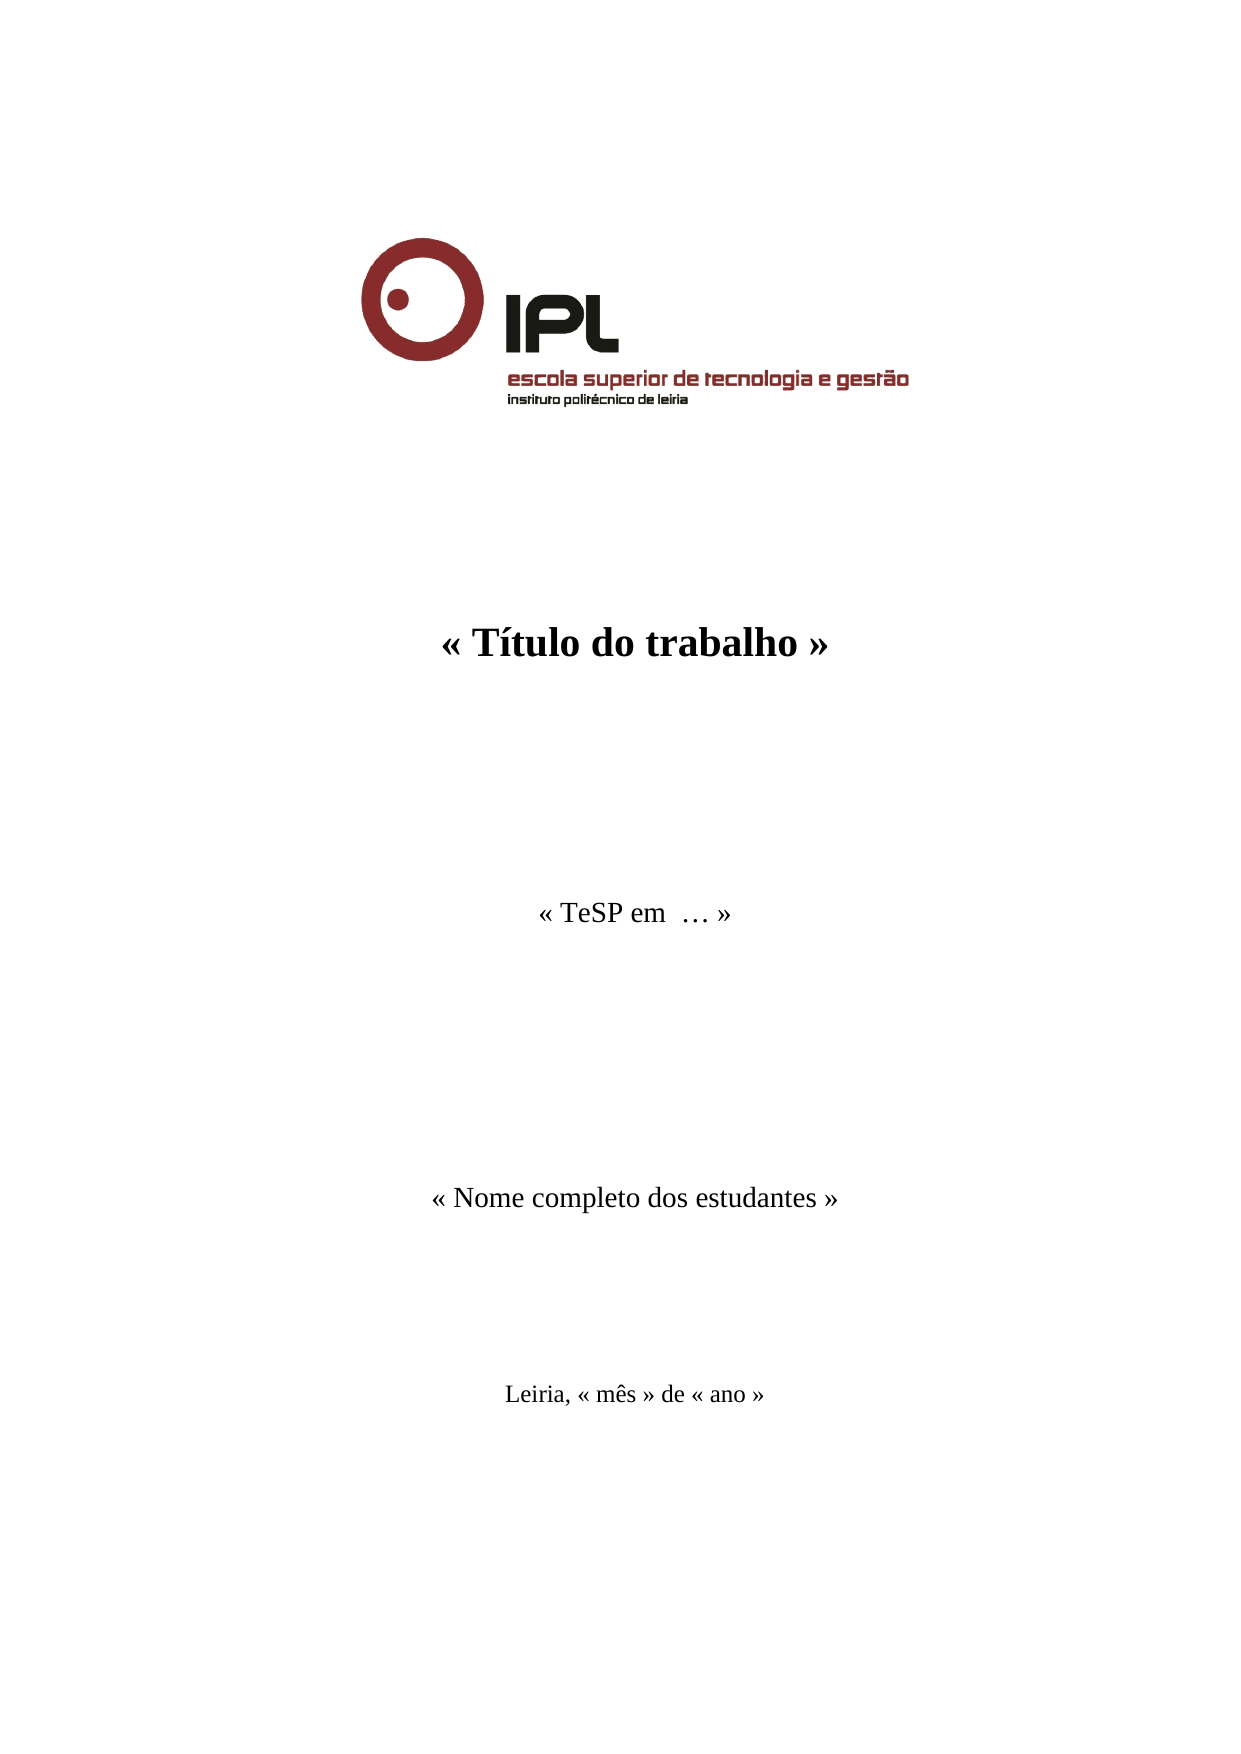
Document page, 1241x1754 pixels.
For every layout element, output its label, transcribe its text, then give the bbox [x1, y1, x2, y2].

picture [358, 233, 912, 412]
text « Título do trabalho » [177, 617, 1092, 665]
text « TeSP em … » [177, 896, 1092, 929]
text Leiria, « mês » de « ano » [177, 1379, 1092, 1408]
text « Nome completo dos estudantes » [177, 1180, 1092, 1214]
